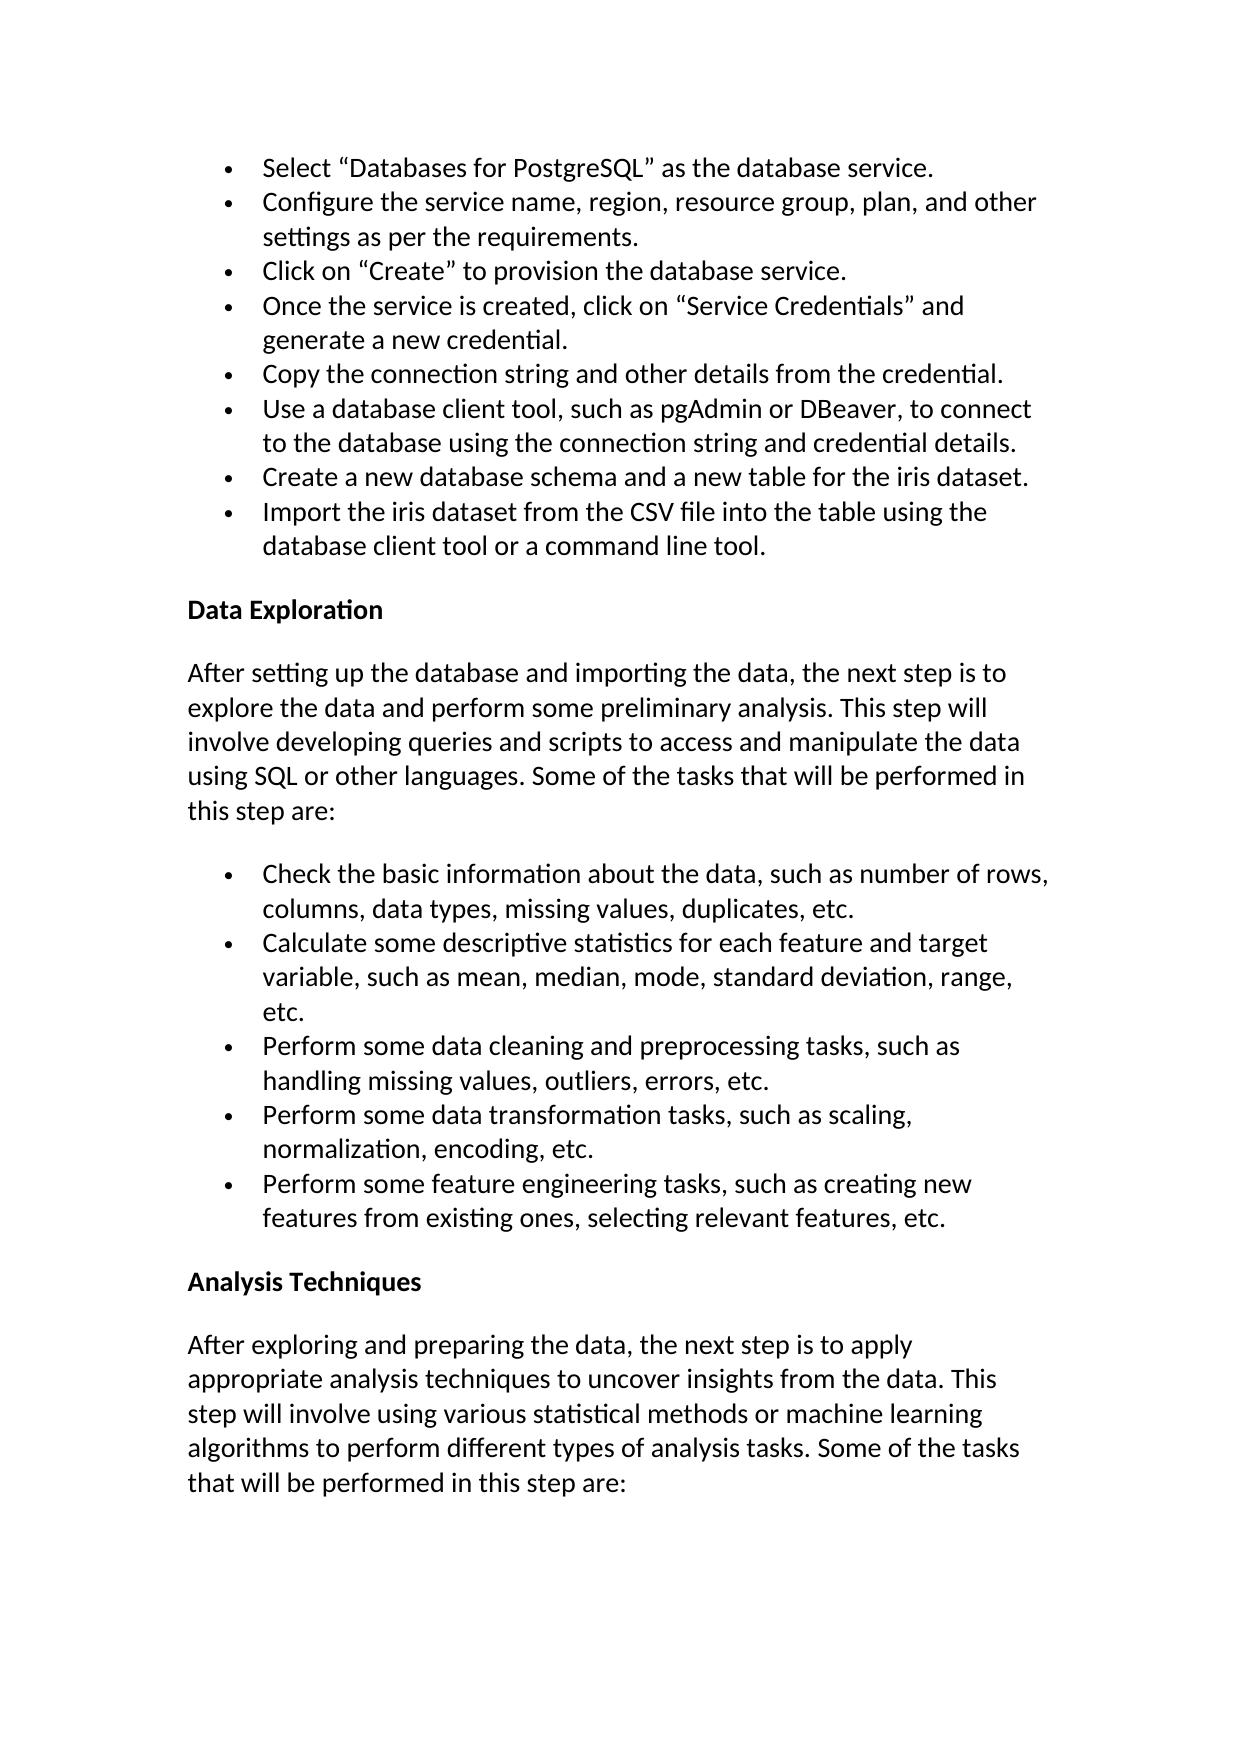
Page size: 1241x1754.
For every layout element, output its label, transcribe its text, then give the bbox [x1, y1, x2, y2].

list Calculate some descriptive statistics for each feature and target variable, such as mean, median, mode, standard deviation, range, etc. [225, 925, 1053, 1028]
list Create a new database schema and a new table for the iris dataset. [225, 459, 1053, 494]
list Once the service is created, click on “Service Credentials” and generate a new credential. [225, 287, 1053, 356]
subtitle Analysis Techniques [187, 1263, 1053, 1298]
list Use a database client tool, such as pgAdmin or DBeaver, to connect to the database using the connection string and credential details. [225, 391, 1053, 459]
subtitle Data Exploration [187, 592, 1053, 626]
list Copy the connection string and other details from the credential. [225, 356, 1053, 391]
list Check the basic information about the data, such as number of rows, columns, data types, missing values, duplicates, etc. [225, 856, 1053, 925]
list Import the iris dataset from the CSV file into the table using the database client tool or a command line tool. [225, 494, 1053, 562]
list Perform some feature engineering tasks, such as creating new features from existing ones, selecting relevant features, etc. [225, 1166, 1053, 1234]
text After exploring and preparing the data, the next step is to apply appropriate analysis techniques to uncover insights from the data. This step will involve using various statistical methods or machine learning algorithms to perform different types of analysis tasks. Some of the tasks that will be performed in this step are: [187, 1327, 1053, 1499]
list Click on “Create” to provision the database service. [225, 253, 1053, 287]
list Perform some data transformation tasks, such as scaling, normalization, encoding, etc. [225, 1097, 1053, 1166]
text After setting up the database and importing the data, the next step is to explore the data and perform some preliminary analysis. This step will involve developing queries and scripts to access and manipulate the data using SQL or other languages. Some of the tasks that will be performed in this step are: [187, 655, 1053, 827]
list Select “Databases for PostgreSQL” as the database service. [225, 150, 1053, 184]
list Configure the service name, region, resource group, plan, and other settings as per the requirements. [225, 184, 1053, 253]
list Perform some data cleaning and preprocessing tasks, such as handling missing values, outliers, errors, etc. [225, 1028, 1053, 1097]
